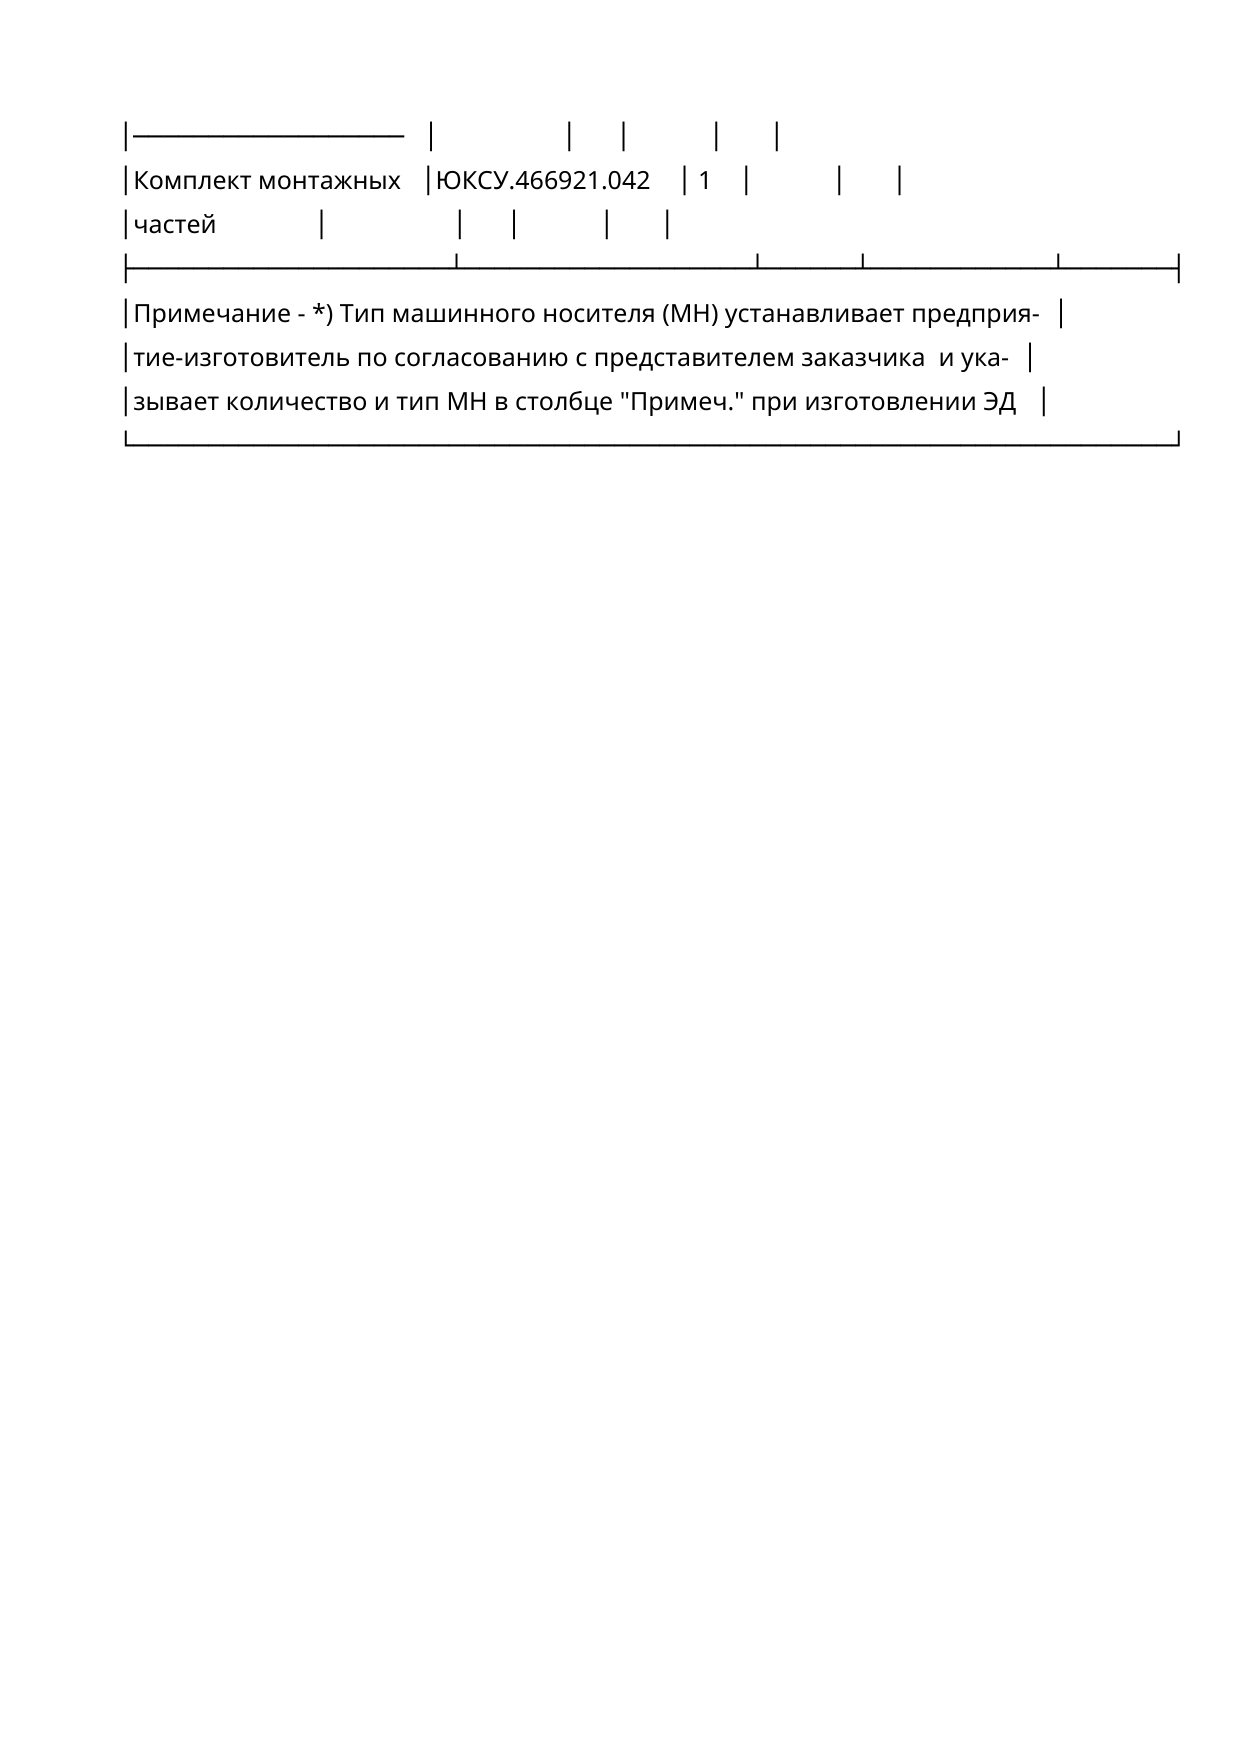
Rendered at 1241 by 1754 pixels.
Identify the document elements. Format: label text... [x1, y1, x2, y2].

text └─────────────────────────────────────────────────────────────────────┘ [118, 428, 1193, 462]
text │────────────────── │ │ │ │ │ [118, 118, 1193, 152]
text │Примечание - *) Тип машинного носителя (МН) устанавливает предприя- │ [118, 295, 1193, 329]
text │тие-изготовитель по согласованию с представителем заказчика и ука- │ [118, 339, 1193, 373]
text │зывает количество и тип МН в столбце "Примеч." при изготовлении ЭД │ [118, 384, 1193, 418]
text │частей │ │ │ │ │ [118, 207, 1193, 241]
text │Комплект монтажных │ЮКСУ.466921.042 │ 1 │ │ │ [118, 162, 1193, 196]
text ├─────────────────────┴───────────────────┴──────┴────────────┴───────┤ [118, 251, 1193, 285]
